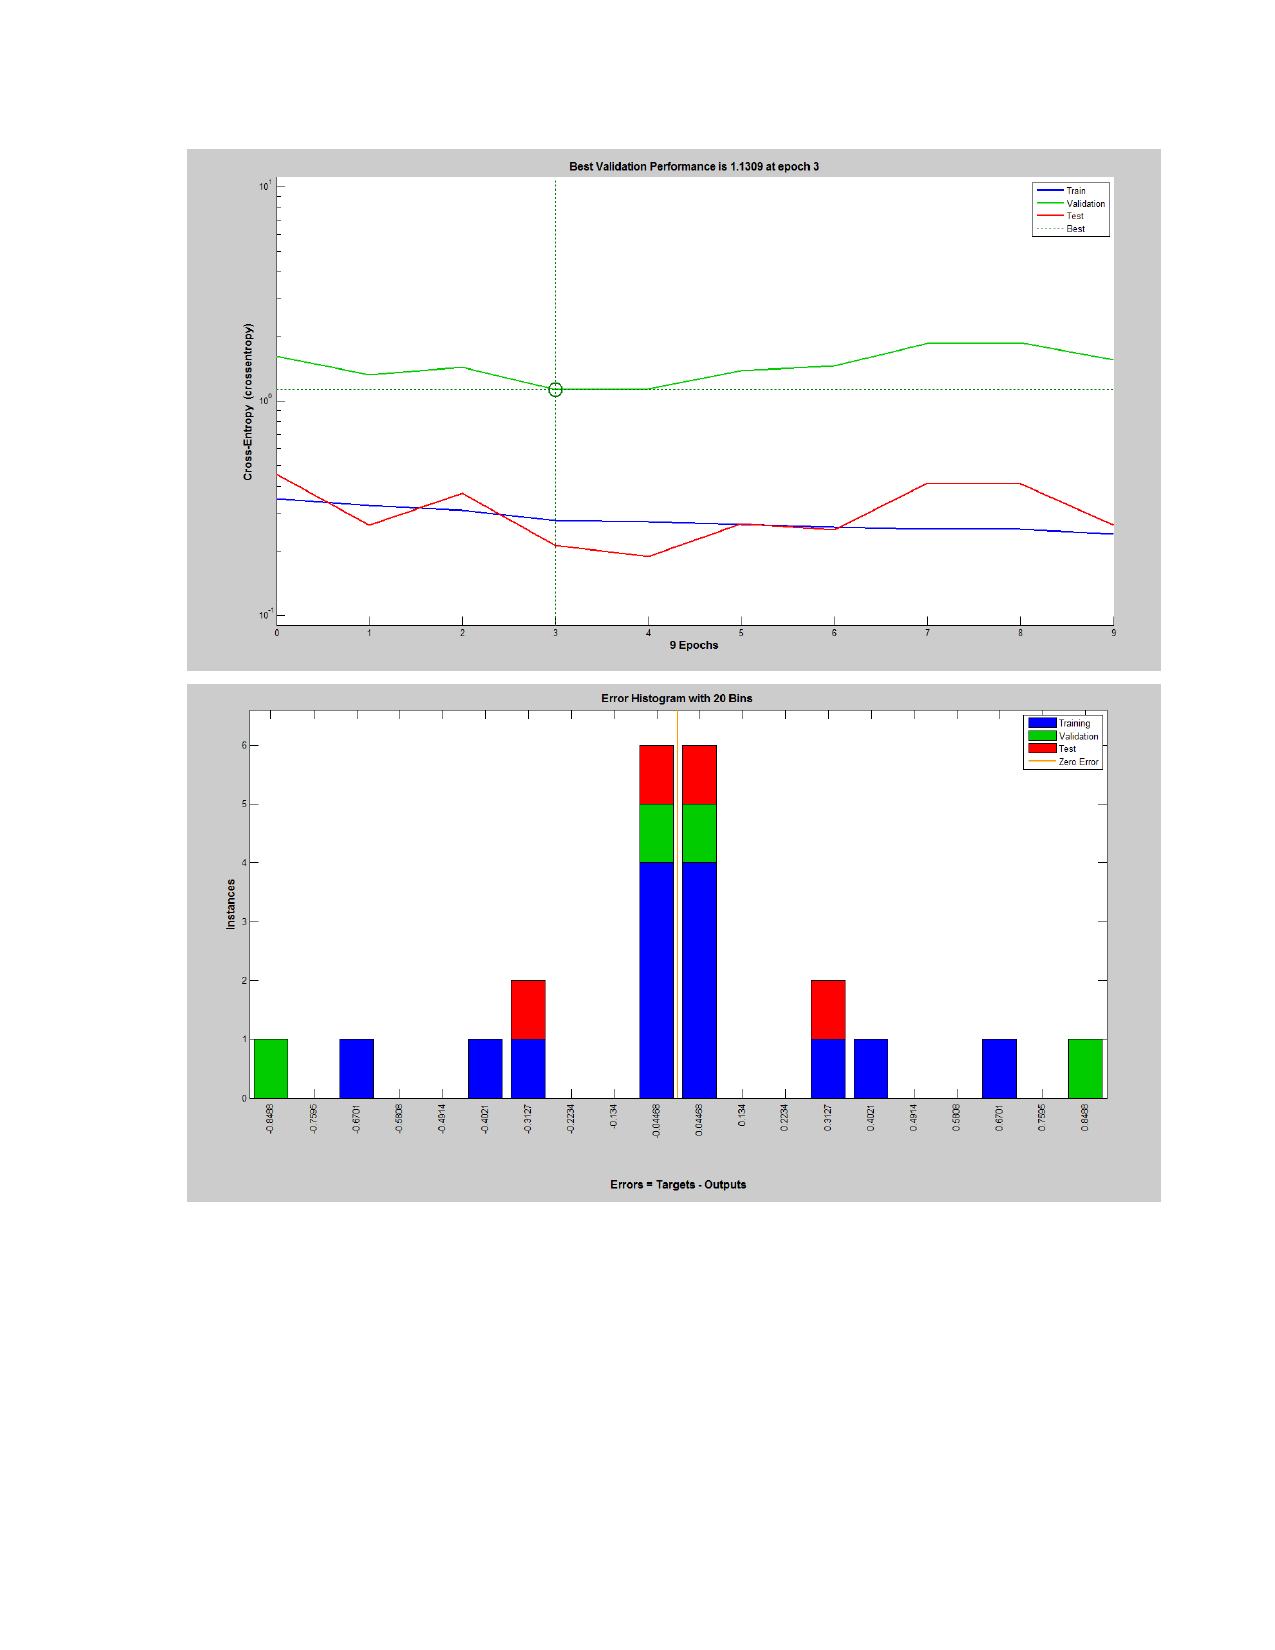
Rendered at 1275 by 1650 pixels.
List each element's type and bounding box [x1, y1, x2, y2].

picture [187, 149, 1161, 671]
picture [187, 684, 1161, 1202]
